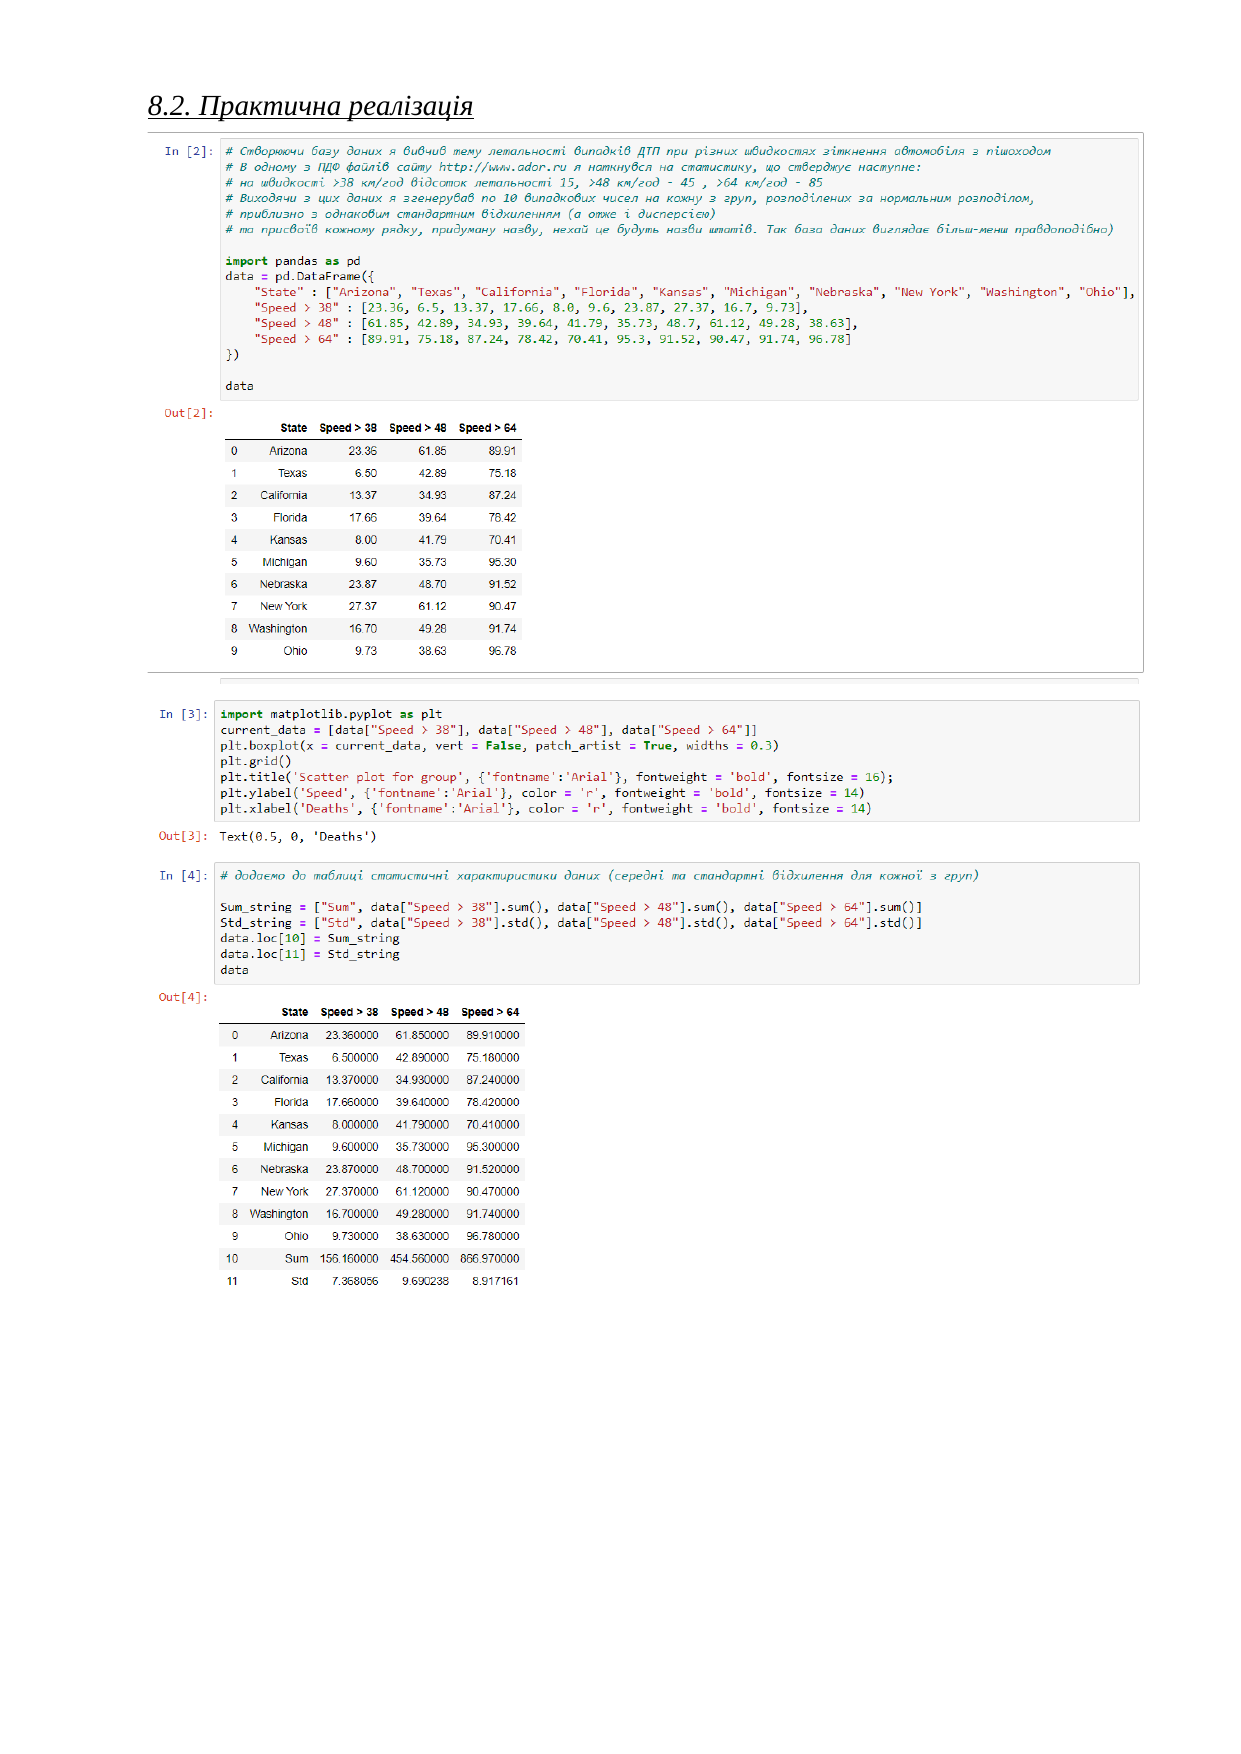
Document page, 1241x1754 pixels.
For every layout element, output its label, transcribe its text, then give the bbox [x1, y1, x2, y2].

picture [147, 697, 1152, 1301]
picture [147, 127, 1152, 684]
subtitle 8.2. Практична реалізація [148, 88, 1152, 122]
